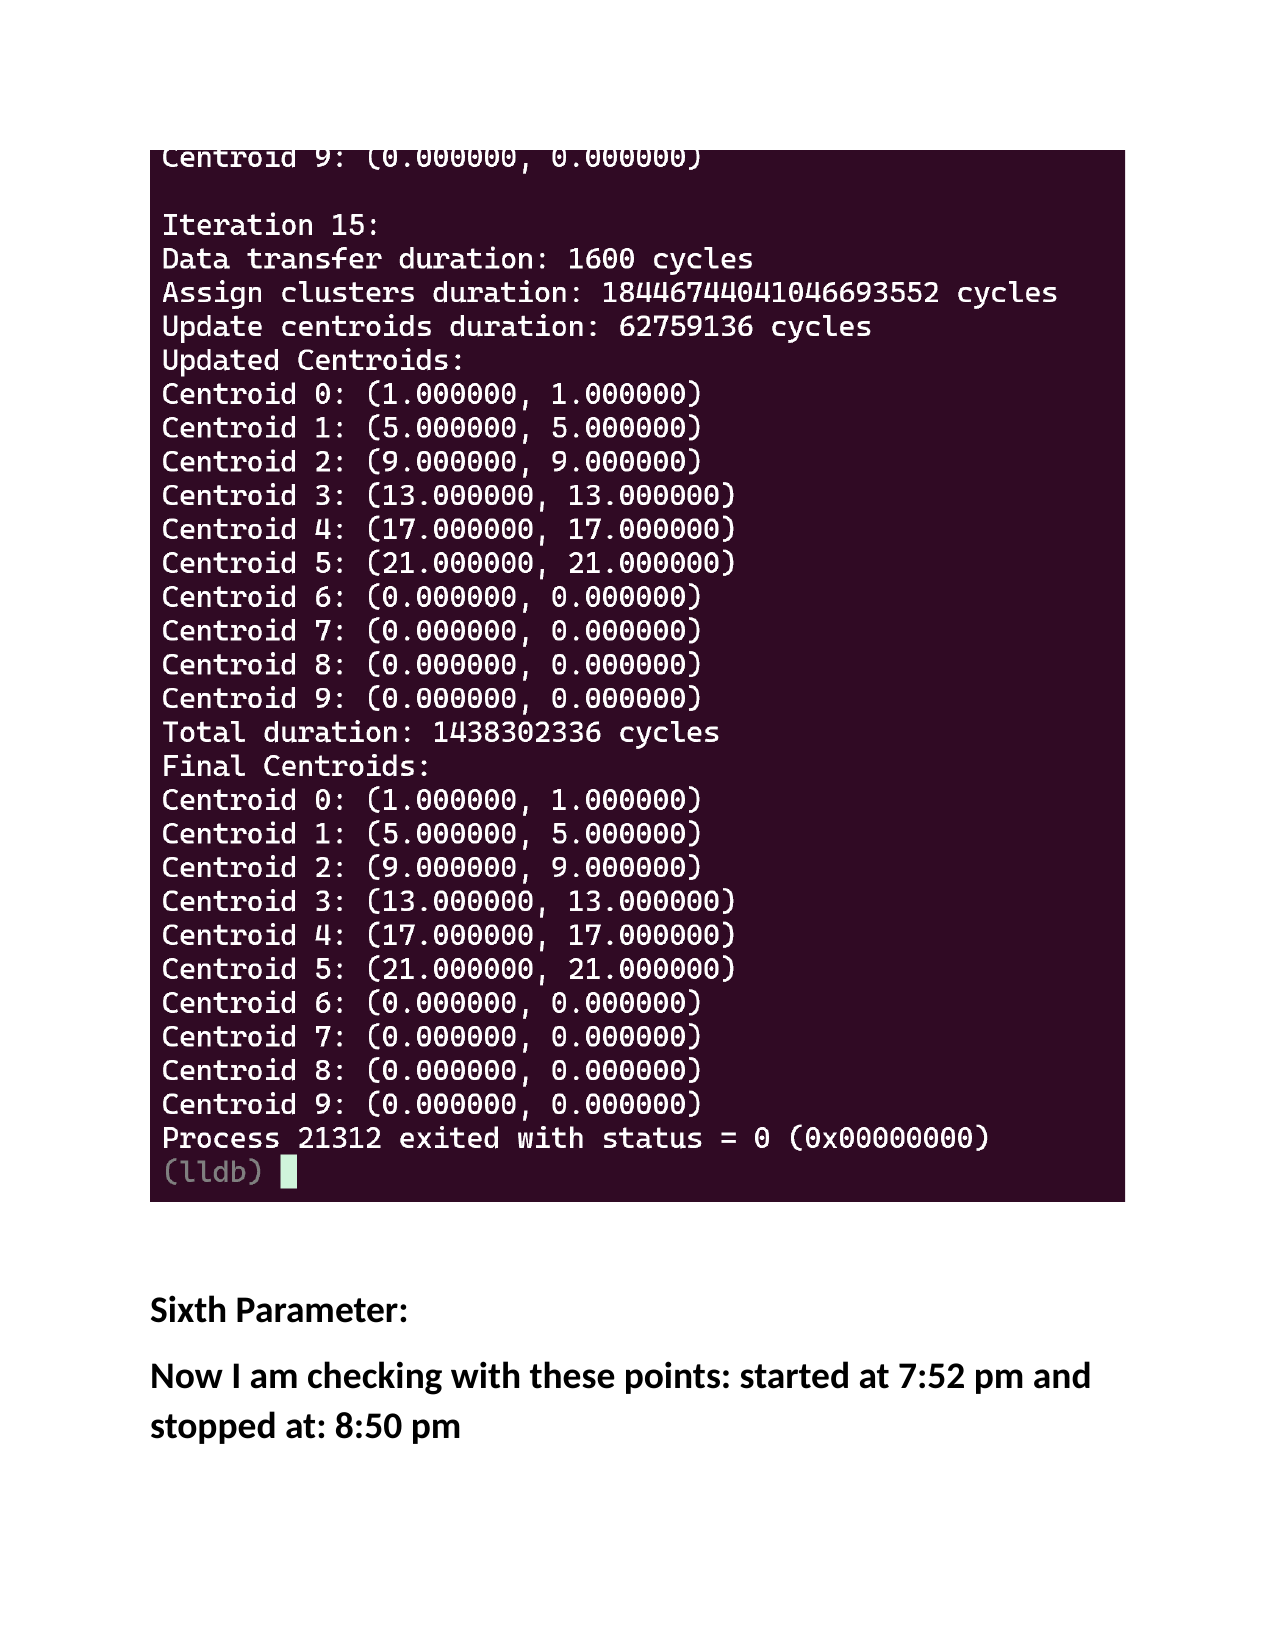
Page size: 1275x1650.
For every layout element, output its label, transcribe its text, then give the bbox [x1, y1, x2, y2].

text Sixth Parameter: [150, 1286, 1125, 1332]
text Now I am checking with these points: started at 7:52 pm and stopped at: 8:50 pm [150, 1352, 1125, 1448]
picture [150, 150, 1125, 1202]
